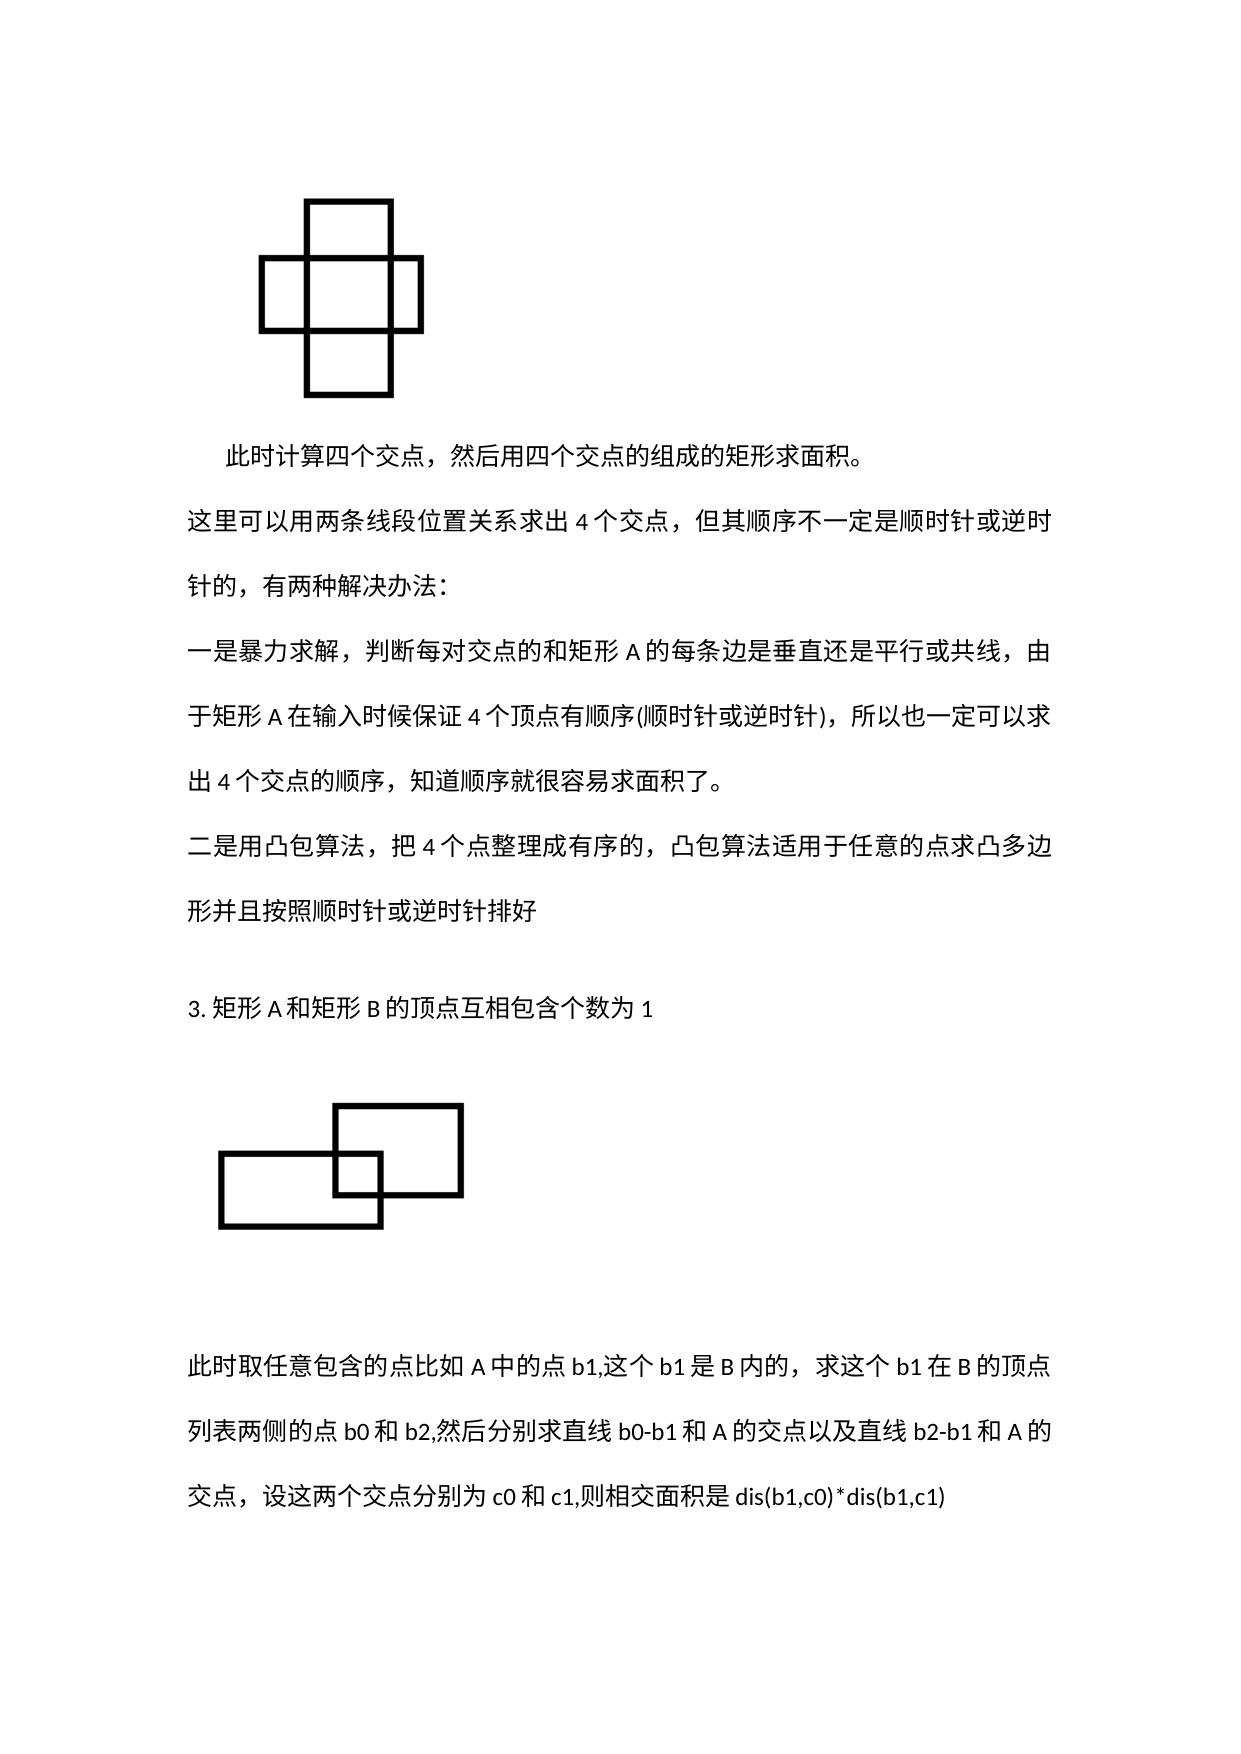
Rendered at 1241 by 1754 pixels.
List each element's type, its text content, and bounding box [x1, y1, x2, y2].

list 此时计算四个交点，然后用四个交点的组成的矩形求面积。 [225, 422, 1053, 487]
text 3. 矩形A和矩形B的顶点互相包含个数为1 [187, 974, 1053, 1039]
text 这里可以用两条线段位置关系求出4个交点，但其顺序不一定是顺时针或逆时针的，有两种解决办法： [187, 487, 1053, 617]
text 二是用凸包算法，把4个点整理成有序的，凸包算法适用于任意的点求凸多边形并且按照顺时针或逆时针排好 [187, 812, 1053, 942]
picture [225, 162, 508, 412]
text 一是暴力求解，判断每对交点的和矩形A的每条边是垂直还是平行或共线，由于矩形A在输入时候保证4个顶点有顺序(顺时针或逆时针)，所以也一定可以求出4个交点的顺序，知道顺序就很容易求面积了。 [187, 617, 1053, 812]
text 此时取任意包含的点比如A中的点b1,这个b1是B内的，求这个b1在B的顶点列表两侧的点b0和b2,然后分别求直线b0-b1和A的交点以及直线b2-b1和A的交点，设这两个交点分别为c0和c1,则相交面积是dis(b1,c0)*dis(b1,c1) [187, 1332, 1053, 1527]
picture [187, 1039, 607, 1304]
